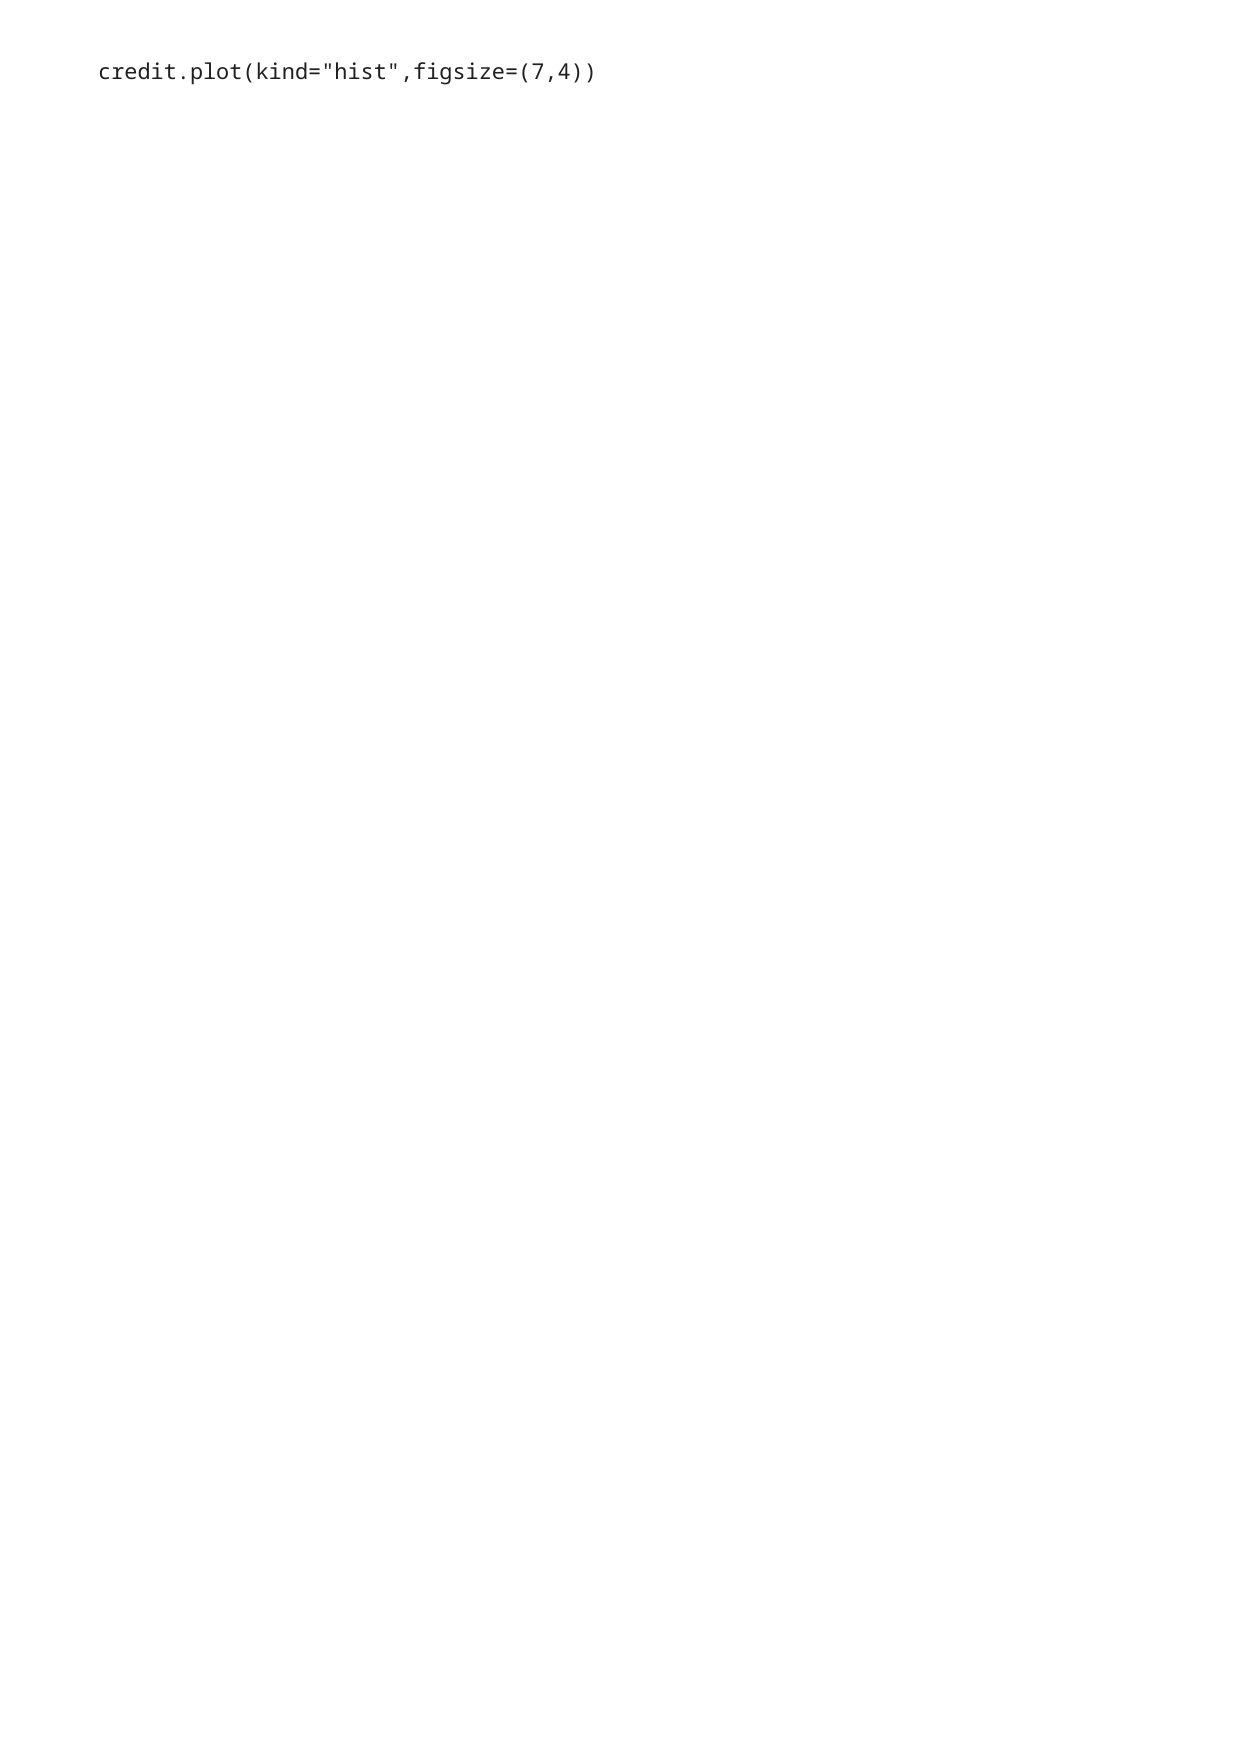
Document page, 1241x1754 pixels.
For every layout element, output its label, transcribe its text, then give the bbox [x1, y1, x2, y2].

text credit.plot(kind="hist",figsize=(7,4)) [98, 56, 1192, 86]
